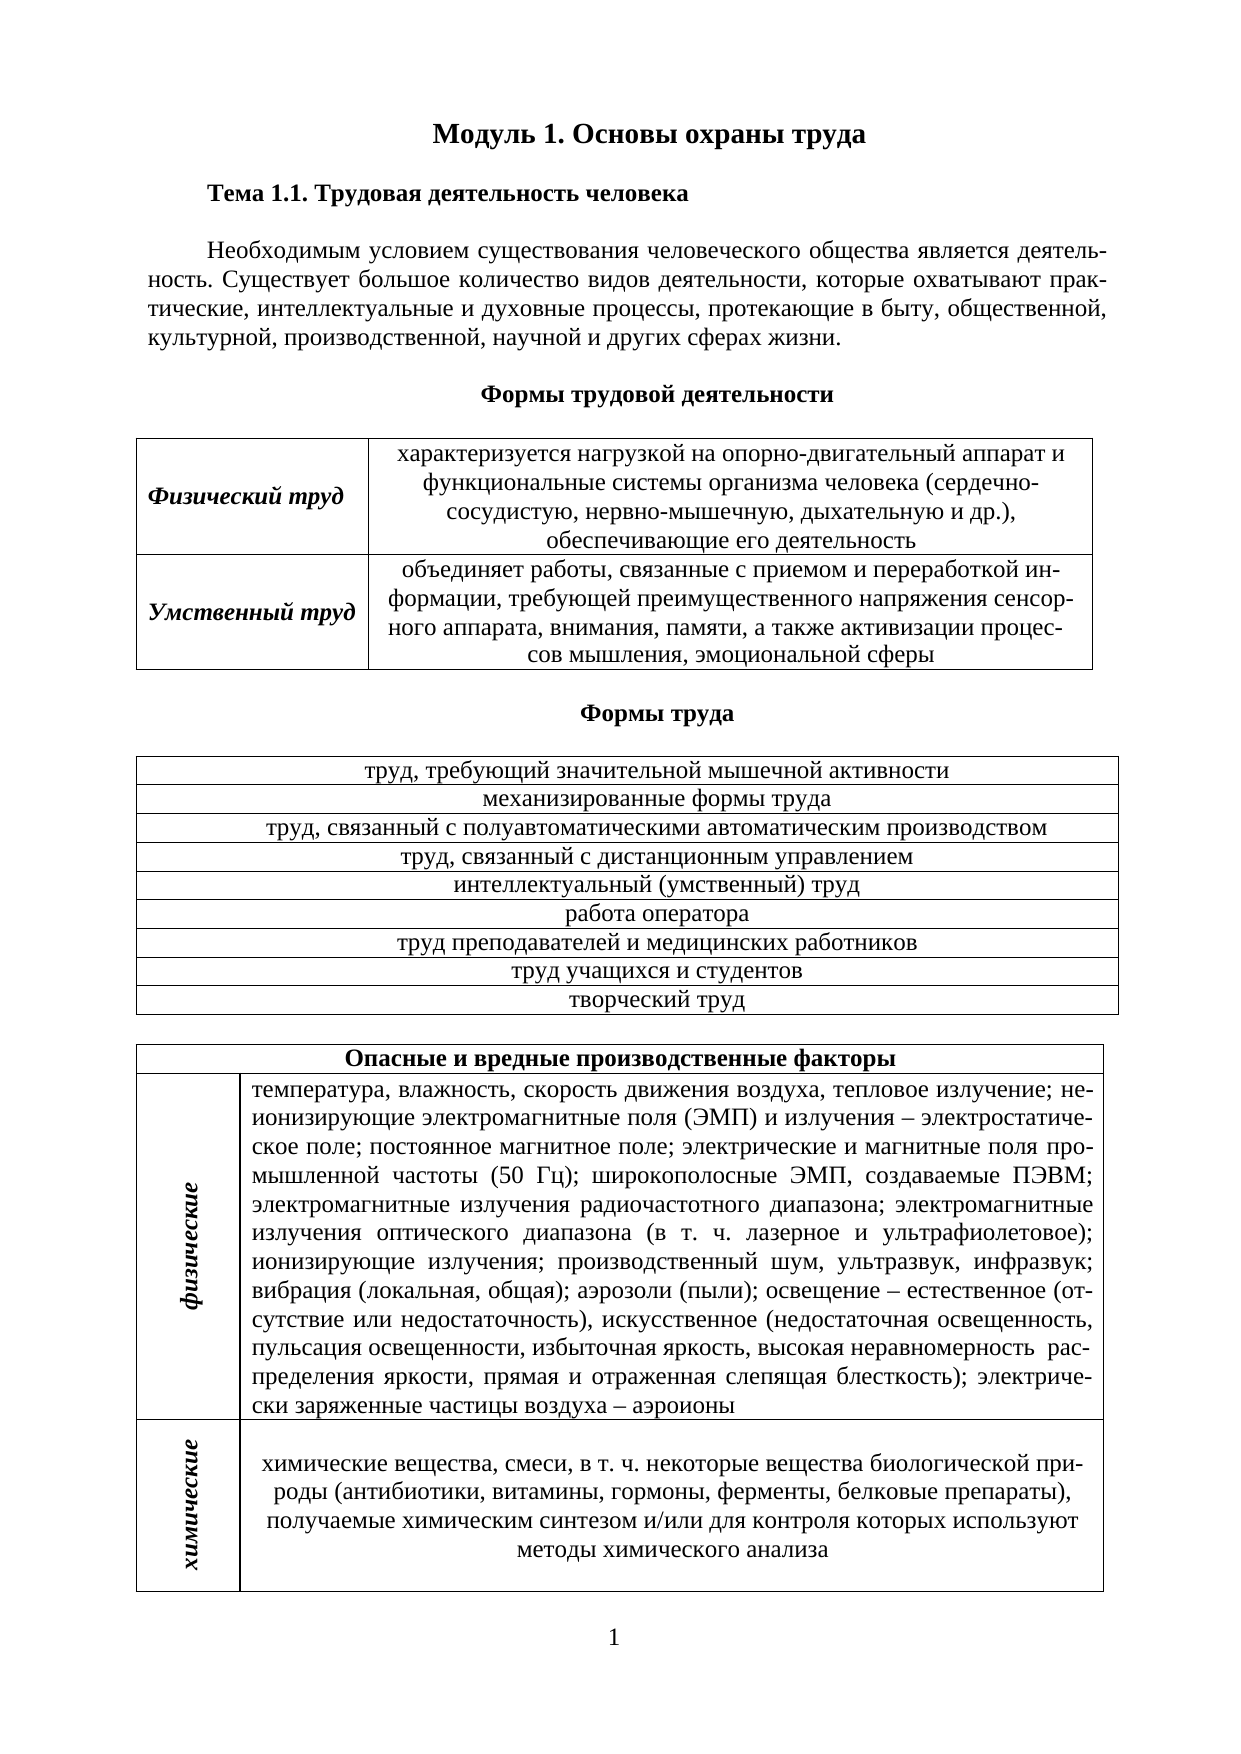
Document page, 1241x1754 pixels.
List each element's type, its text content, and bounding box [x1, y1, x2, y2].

table_cell механизированные формы труда [137, 785, 1118, 813]
table_header Опасные и вредные производственные факторы [137, 1045, 1103, 1073]
table_cell труд преподавателей и медицинских работников [137, 929, 1118, 957]
table_cell Умственный труд [137, 555, 368, 668]
table_cell труд, связанный с полуавтоматическими автоматическим производством [137, 814, 1118, 842]
text Формы трудовой деятельности [242, 379, 1073, 408]
text Формы труда [242, 698, 1073, 727]
text Модуль 1. Основы охраны труда [114, 116, 1184, 149]
table_cell химические [137, 1420, 239, 1591]
table_cell интеллектуальный (умственный) труд [137, 872, 1118, 899]
text Необходимым условием существования человеческого общества является деятель- ность. Существует большое количество видов деятельности, которые охватывают прак- тические, интеллектуальные и духовные процессы, протекающие в быту, общественной, культурной, производственной, научной и других сферах жизни. [148, 235, 1108, 350]
table_cell температура, влажность, скорость движения воздуха, тепловое излучение; не- ионизирующие электромагнитные поля (ЭМП) и излучения – электростатиче- ское поле; постоянное магнитное поле; электрические и магнитные поля про- мышленной частоты (50 Гц); широкополосные ЭМП, создаваемые ПЭВМ; электромагнитные излучения радиочастотного диапазона; электромагнитные излучения оптического диапазона (в т. ч. лазерное и ультрафиолетовое); ионизирующие излучения; производственный шум, ультразвук, инфразвук; вибрация (локальная, общая); аэрозоли (пыли); освещение – естественное (от- сутствие или недостаточность), искусственное (недостаточная освещенность, пульсация освещенности, избыточная яркость, высокая неравномерность рас- пределения яркости, прямая и отраженная слепящая блесткость); электриче- ски заряженные частицы воздуха – аэроионы [241, 1074, 1103, 1419]
table_cell труд, связанный с дистанционным управлением [137, 843, 1118, 871]
table_header Физический труд [137, 439, 368, 553]
table_header характеризуется нагрузкой на опорно-двигательный аппарат и функциональные системы организма человека (сердечно- сосудистую, нервно-мышечную, дыхательную и др.), обеспечивающие его деятельность [369, 439, 1092, 553]
table_header труд, требующий значительной мышечной активности [137, 757, 1118, 784]
text Тема 1.1. Трудовая деятельность человека [207, 178, 1184, 207]
table_cell объединяет работы, связанные с приемом и переработкой ин- формации, требующей преимущественного напряжения сенсор- ного аппарата, внимания, памяти, а также активизации процес- сов мышления, эмоциональной сферы [369, 555, 1092, 668]
table_cell творческий труд [137, 986, 1118, 1014]
table_cell физические [137, 1074, 239, 1419]
table_cell химические вещества, смеси, в т. ч. некоторые вещества биологической при- роды (антибиотики, витамины, гормоны, ферменты, белковые препараты), получаемые химическим синтезом и/или для контроля которых используют методы химического анализа [241, 1420, 1103, 1591]
table_cell труд учащихся и студентов [137, 958, 1118, 985]
table_cell работа оператора [137, 900, 1118, 928]
